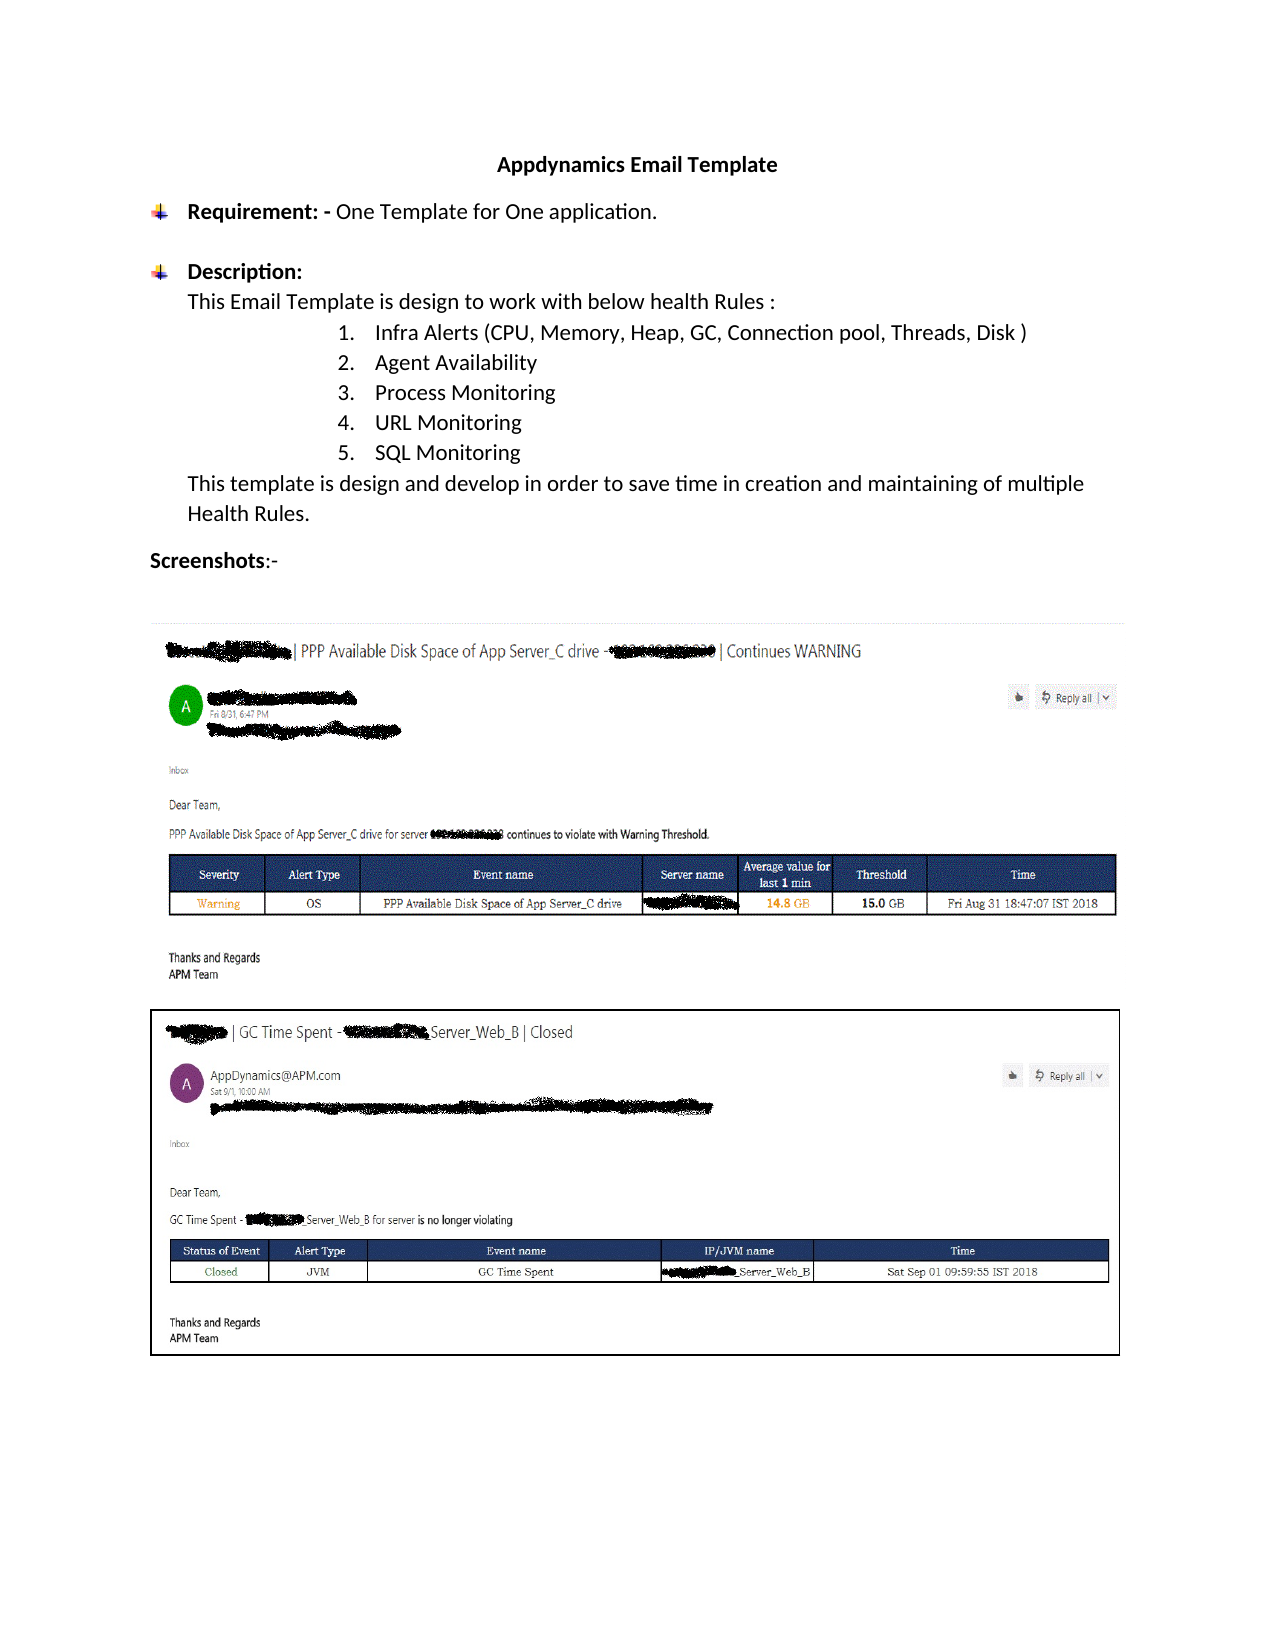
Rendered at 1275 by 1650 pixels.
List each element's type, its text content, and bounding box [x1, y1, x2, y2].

list Process Monitoring [337, 378, 1125, 406]
text Appdynamics Email Template [150, 150, 1125, 178]
picture [151, 202, 168, 220]
list Requirement: - One Template for One application. [150, 197, 1125, 225]
picture [152, 1011, 1119, 1354]
list This template is design and develop in order to save time in creation and maintaining of multiple Health Rules. [187, 469, 1125, 527]
list Agent Availability [337, 348, 1125, 376]
list URL Monitoring [337, 408, 1125, 436]
text Screenshots:- [150, 546, 1125, 574]
picture [150, 622, 1125, 991]
list SQL Monitoring [337, 438, 1125, 467]
list Description: [150, 257, 1125, 285]
picture [151, 263, 168, 280]
list This Email Template is design to work with below health Rules : [187, 287, 1125, 316]
list Infra Alerts (CPU, Memory, Heap, GC, Connection pool, Threads, Disk ) [337, 318, 1125, 346]
